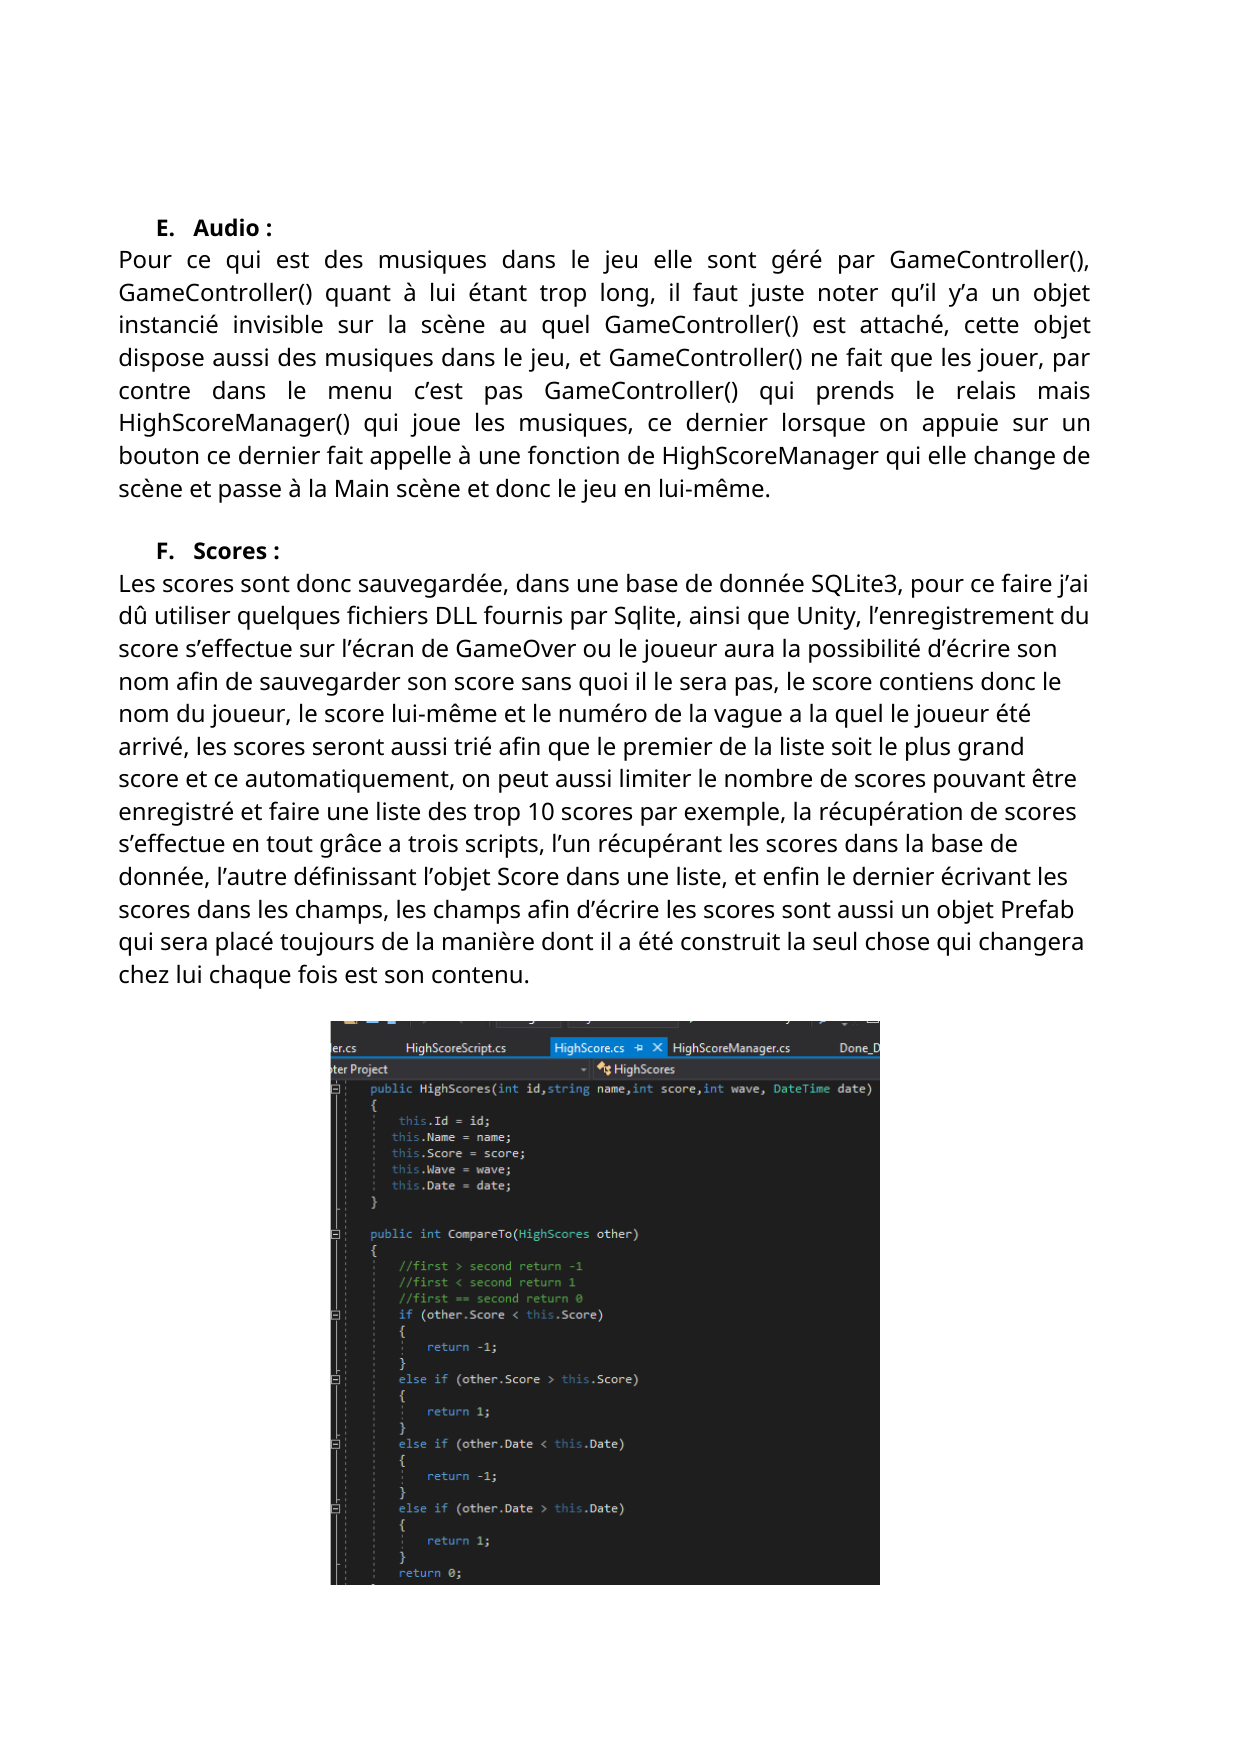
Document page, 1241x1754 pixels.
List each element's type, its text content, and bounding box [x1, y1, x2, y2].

text Les scores sont donc sauvegardée, dans une base de donnée SQLite3, pour ce faire j’ai dû utiliser quelques fichiers DLL fournis par Sqlite, ainsi que Unity, l’enregistrement du score s’effectue sur l’écran de GameOver ou le joueur aura la possibilité d’écrire son nom afin de sauvegarder son score sans quoi il le sera pas, le score contiens donc le nom du joueur, le score lui-même et le numéro de la vague a la quel le joueur été arrivé, les scores seront aussi trié afin que le premier de la liste soit le plus grand score et ce automatiquement, on peut aussi limiter le nombre de scores pouvant être enregistré et faire une liste des trop 10 scores par exemple, la récupération de scores s’effectue en tout grâce a trois scripts, l’un récupérant les scores dans la base de donnée, l’autre définissant l’objet Score dans une liste, et enfin le dernier écrivant les scores dans les champs, les champs afin d’écrire les scores sont aussi un objet Prefab qui sera placé toujours de la manière dont il a été construit la seul chose qui changera chez lui chaque fois est son contenu. [118, 566, 1092, 990]
list Scores : [156, 535, 1092, 566]
text Pour ce qui est des musiques dans le jeu elle sont géré par GameController(), GameController() quant à lui étant trop long, il faut juste noter qu’il y’a un objet instancié invisible sur la scène au quel GameController() est attaché, cette objet dispose aussi des musiques dans le jeu, et GameController() ne fait que les jouer, par contre dans le menu c’est pas GameController() qui prends le relais mais HighScoreManager() qui joue les musiques, ce dernier lorsque on appuie sur un bouton ce dernier fait appelle à une fonction de HighScoreManager qui elle change de scène et passe à la Main scène et donc le jeu en lui-même. [118, 243, 1092, 504]
list Audio : [156, 212, 1092, 243]
picture [330, 1021, 880, 1585]
